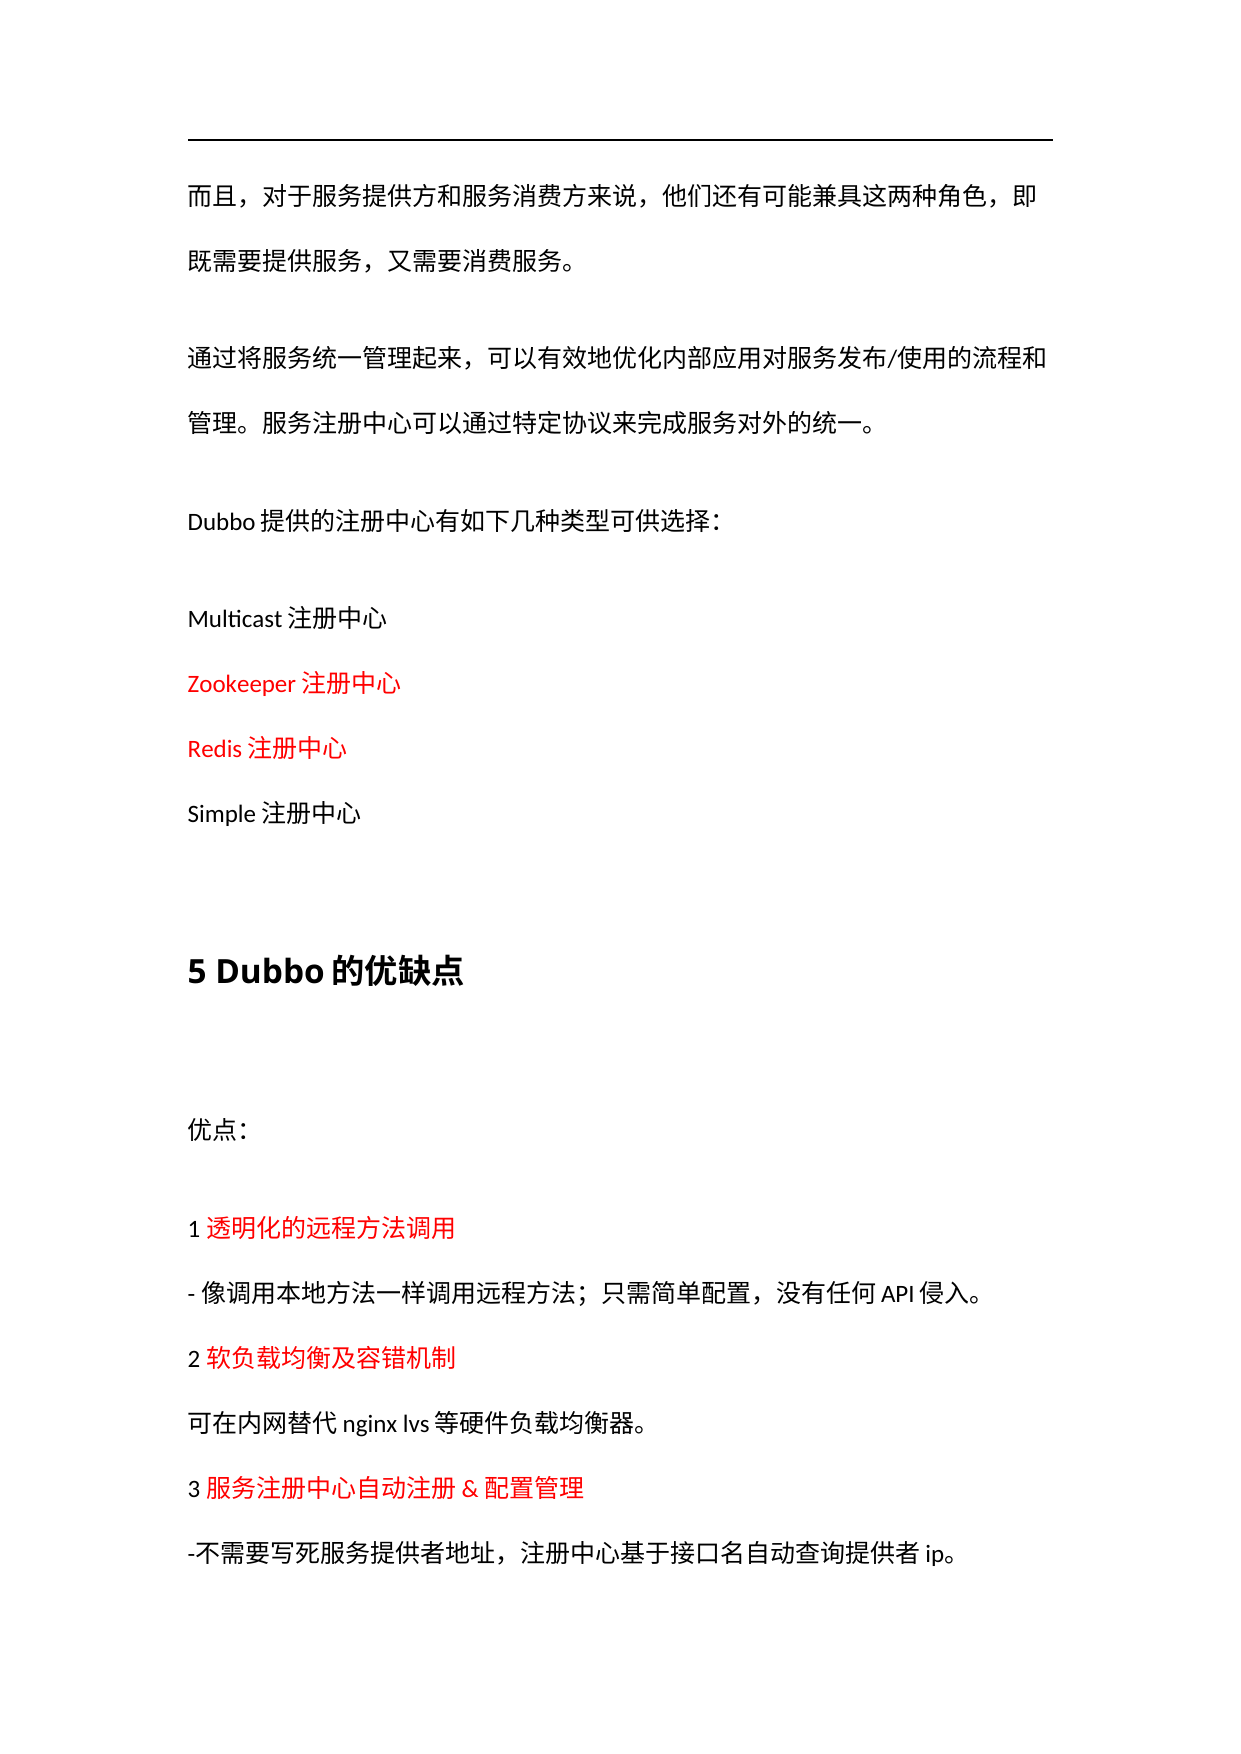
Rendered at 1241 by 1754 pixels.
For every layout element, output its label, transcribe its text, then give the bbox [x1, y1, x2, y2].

text 可在内网替代nginx lvs等硬件负载均衡器。 [187, 1389, 1053, 1454]
text 而且，对于服务提供方和服务消费方来说，他们还有可能兼具这两种角色，即既需要提供服务，又需要消费服务。 [187, 162, 1053, 292]
text Dubbo提供的注册中心有如下几种类型可供选择： [187, 487, 1053, 552]
text Zookeeper注册中心 [187, 649, 1053, 714]
text 1 透明化的远程方法调用 [187, 1194, 1053, 1259]
subtitle 5 Dubbo的优缺点 [187, 937, 1053, 1002]
text -不需要写死服务提供者地址，注册中心基于接口名自动查询提供者ip。 [187, 1519, 1053, 1584]
text Redis注册中心 [187, 714, 1053, 779]
text Simple注册中心 [187, 779, 1053, 844]
text 优点： [187, 1096, 1053, 1161]
text 通过将服务统一管理起来，可以有效地优化内部应用对服务发布/使用的流程和管理。服务注册中心可以通过特定协议来完成服务对外的统一。 [187, 324, 1053, 454]
text - 像调用本地方法一样调用远程方法；只需简单配置，没有任何API侵入。 [187, 1259, 1053, 1324]
text Multicast注册中心 [187, 584, 1053, 649]
text 3 服务注册中心自动注册 & 配置管理 [187, 1454, 1053, 1519]
text 2 软负载均衡及容错机制 [187, 1324, 1053, 1389]
